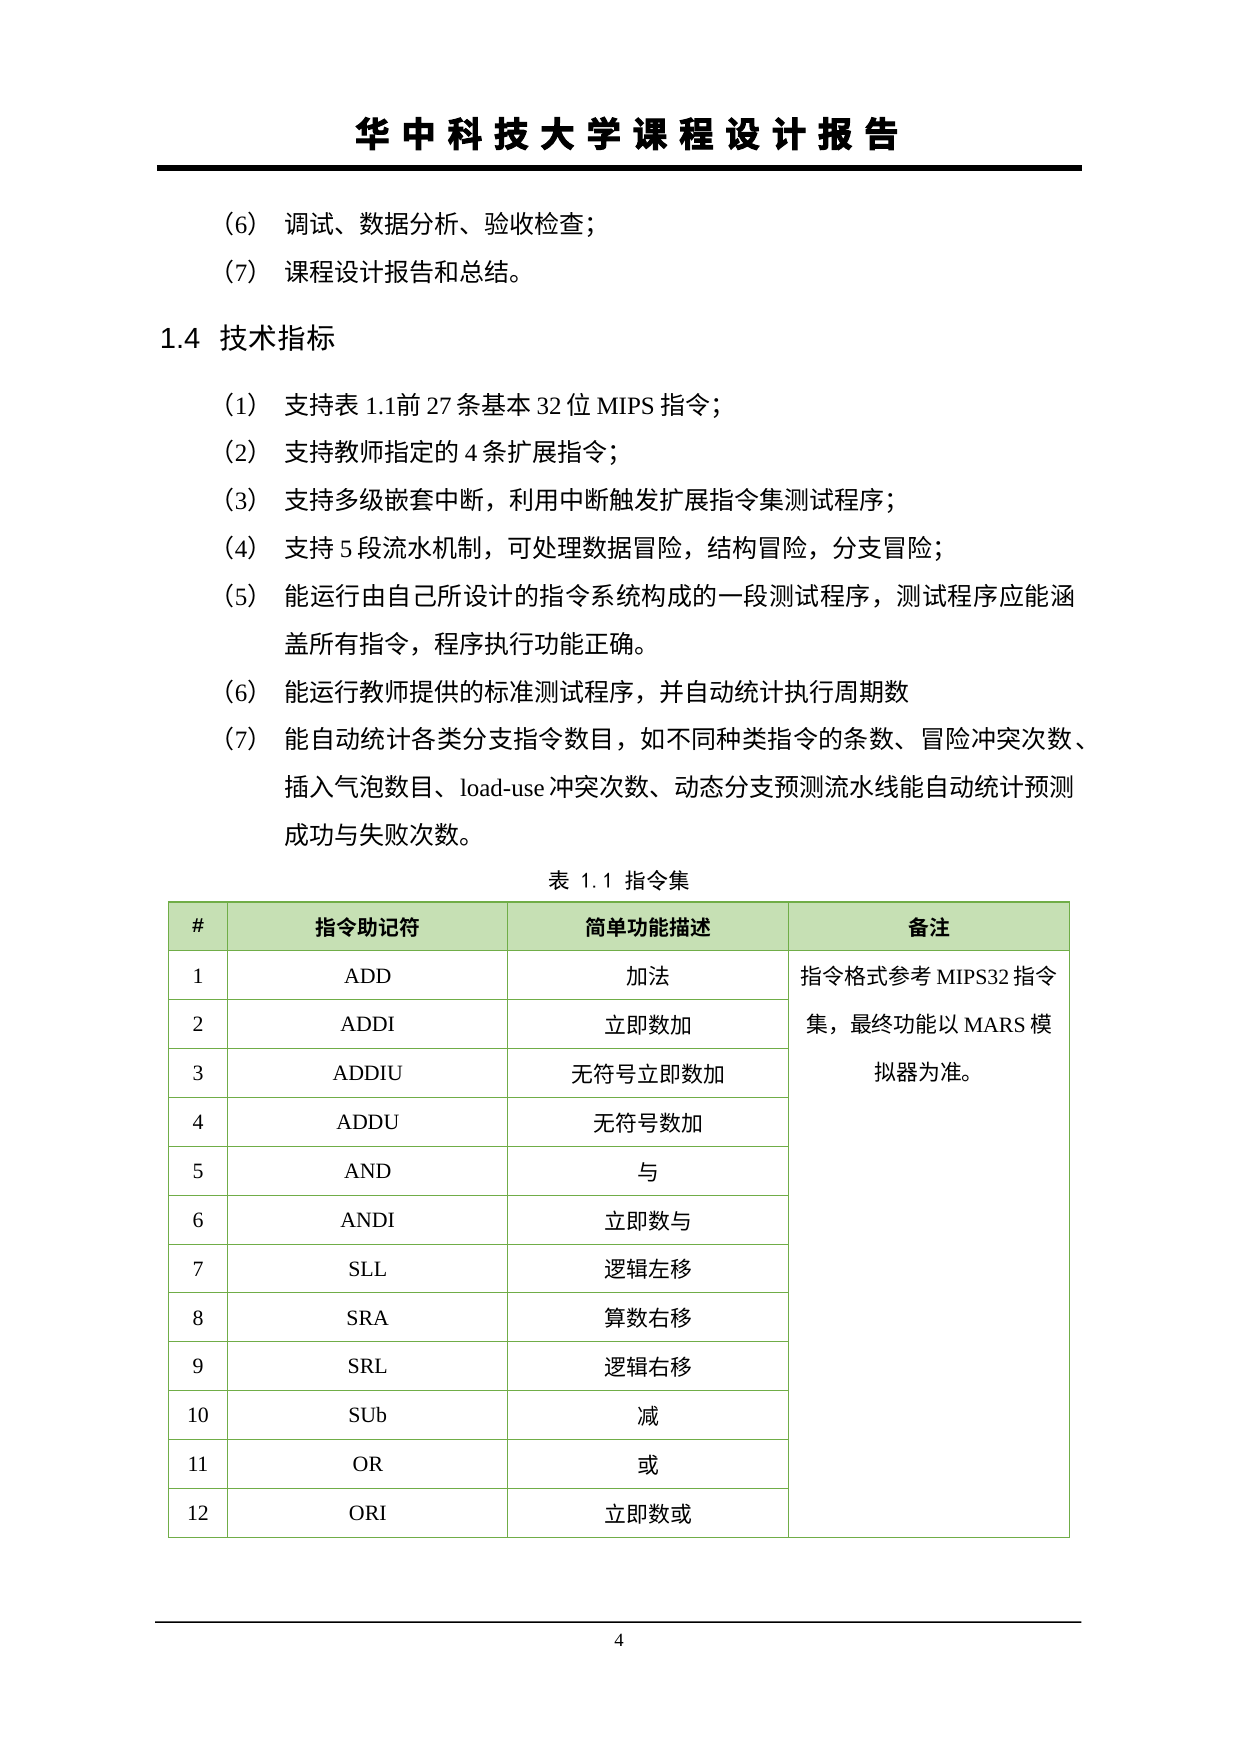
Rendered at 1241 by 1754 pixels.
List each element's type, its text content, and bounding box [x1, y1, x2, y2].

table_cell SRA [228, 1293, 507, 1341]
list 调试、数据分析、验收检查； [209, 198, 1075, 246]
table_cell 3 [169, 1049, 227, 1097]
list 能自动统计各类分支指令数目，如不同种类指令的条数、冒险冲突次数、插入气泡数目、load-use冲突次数、动态分支预测流水线能自动统计预测成功与失败次数。 [209, 714, 1075, 857]
table_cell OR [228, 1440, 507, 1488]
table_cell 11 [169, 1440, 227, 1488]
list 支持教师指定的4条扩展指令； [209, 427, 1075, 475]
list 课程设计报告和总结。 [209, 246, 1075, 294]
table_cell 减 [508, 1391, 788, 1439]
table_cell 逻辑右移 [508, 1342, 788, 1390]
table_cell 9 [169, 1342, 227, 1390]
table_cell 1 [169, 951, 227, 999]
list 能运行由自己所设计的指令系统构成的一段测试程序，测试程序应能涵盖所有指令，程序执行功能正确。 [209, 571, 1075, 666]
table_cell 5 [169, 1147, 227, 1194]
table_cell 与 [508, 1147, 788, 1194]
table_cell 无符号立即数加 [508, 1049, 788, 1097]
list 能运行教师提供的标准测试程序，并自动统计执行周期数 [209, 666, 1075, 714]
table_cell 算数右移 [508, 1293, 788, 1341]
table_cell SUb [228, 1391, 507, 1439]
table_cell ORI [228, 1489, 507, 1537]
table_cell 加法 [508, 951, 788, 999]
table_cell ADDU [228, 1098, 507, 1146]
list 支持多级嵌套中断，利用中断触发扩展指令集测试程序； [209, 475, 1075, 523]
table_cell 6 [169, 1196, 227, 1243]
table_cell 逻辑左移 [508, 1245, 788, 1292]
list 支持表 1.1前27条基本32位MIPS指令； [209, 379, 1075, 427]
table_cell 立即数或 [508, 1489, 788, 1537]
table_cell 12 [169, 1489, 227, 1537]
table_cell AND [228, 1147, 507, 1194]
subtitle 技术指标 [159, 319, 1053, 354]
table_cell 或 [508, 1440, 788, 1488]
table_cell 无符号数加 [508, 1098, 788, 1146]
table_cell 指令格式参考MIPS32指令集，最终功能以MARS模拟器为准。 [789, 951, 1069, 1537]
table_header 指令助记符 [228, 903, 507, 950]
list 支持5段流水机制，可处理数据冒险，结构冒险，分支冒险； [209, 523, 1075, 571]
table_header # [169, 903, 227, 950]
table_cell SLL [228, 1245, 507, 1292]
table_cell 2 [169, 1000, 227, 1048]
table_header 备注 [789, 903, 1069, 950]
table_cell 10 [169, 1391, 227, 1439]
table_cell 7 [169, 1245, 227, 1292]
table_cell 8 [169, 1293, 227, 1341]
table_header 简单功能描述 [508, 903, 788, 950]
text 表 1.1 指令集 [159, 867, 1078, 892]
table_cell 4 [169, 1098, 227, 1146]
table_cell 立即数加 [508, 1000, 788, 1048]
table_cell ADD [228, 951, 507, 999]
table_cell 立即数与 [508, 1196, 788, 1243]
table_cell ANDI [228, 1196, 507, 1243]
table_cell SRL [228, 1342, 507, 1390]
table_cell ADDIU [228, 1049, 507, 1097]
table_cell ADDI [228, 1000, 507, 1048]
